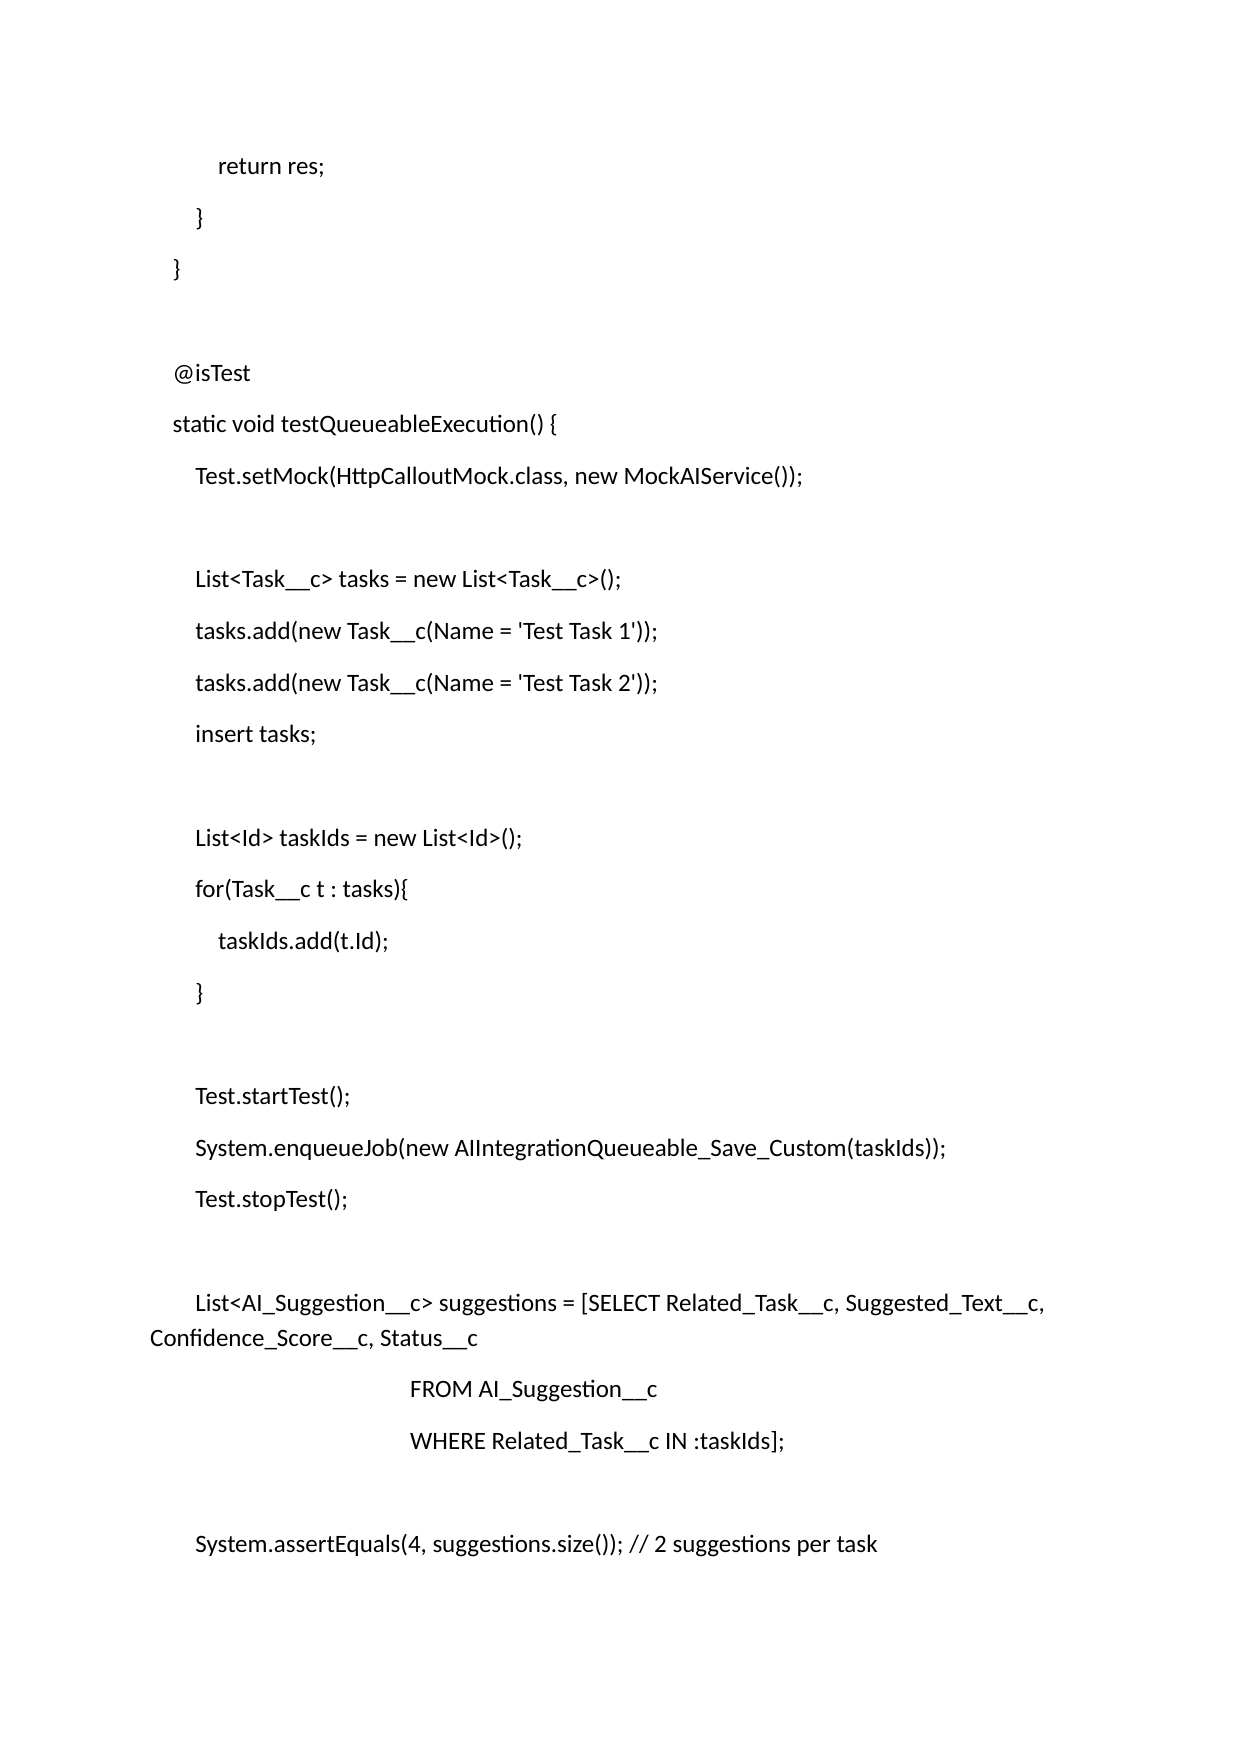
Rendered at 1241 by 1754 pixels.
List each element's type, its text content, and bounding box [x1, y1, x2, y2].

text for(Task__c t : tasks){ [150, 873, 1090, 904]
text return res; [150, 150, 1090, 181]
text taskIds.add(t.Id); [150, 925, 1090, 956]
text List<AI_Suggestion__c> suggestions = [SELECT Related_Task__c, Suggested_Text__c, Confidence_Score__c, Status__c [150, 1287, 1090, 1352]
text Test.startTest(); [150, 1080, 1090, 1111]
text insert tasks; [150, 718, 1090, 749]
text } [150, 977, 1090, 1007]
text tasks.add(new Task__c(Name = 'Test Task 1')); [150, 615, 1090, 646]
text System.enqueueJob(new AIIntegrationQueueable_Save_Custom(taskIds)); [150, 1132, 1090, 1162]
text tasks.add(new Task__c(Name = 'Test Task 2')); [150, 667, 1090, 697]
text System.assertEquals(4, suggestions.size()); // 2 suggestions per task [150, 1528, 1090, 1559]
text static void testQueueableExecution() { [150, 408, 1090, 439]
text List<Task__c> tasks = new List<Task__c>(); [150, 563, 1090, 594]
text @isTest [150, 357, 1090, 387]
text FROM AI_Suggestion__c [150, 1373, 1090, 1404]
text Test.stopTest(); [150, 1183, 1090, 1214]
text WHERE Related_Task__c IN :taskIds]; [150, 1425, 1090, 1456]
text Test.setMock(HttpCalloutMock.class, new MockAIService()); [150, 460, 1090, 491]
text } [150, 202, 1090, 232]
text List<Id> taskIds = new List<Id>(); [150, 822, 1090, 852]
text } [150, 253, 1090, 284]
